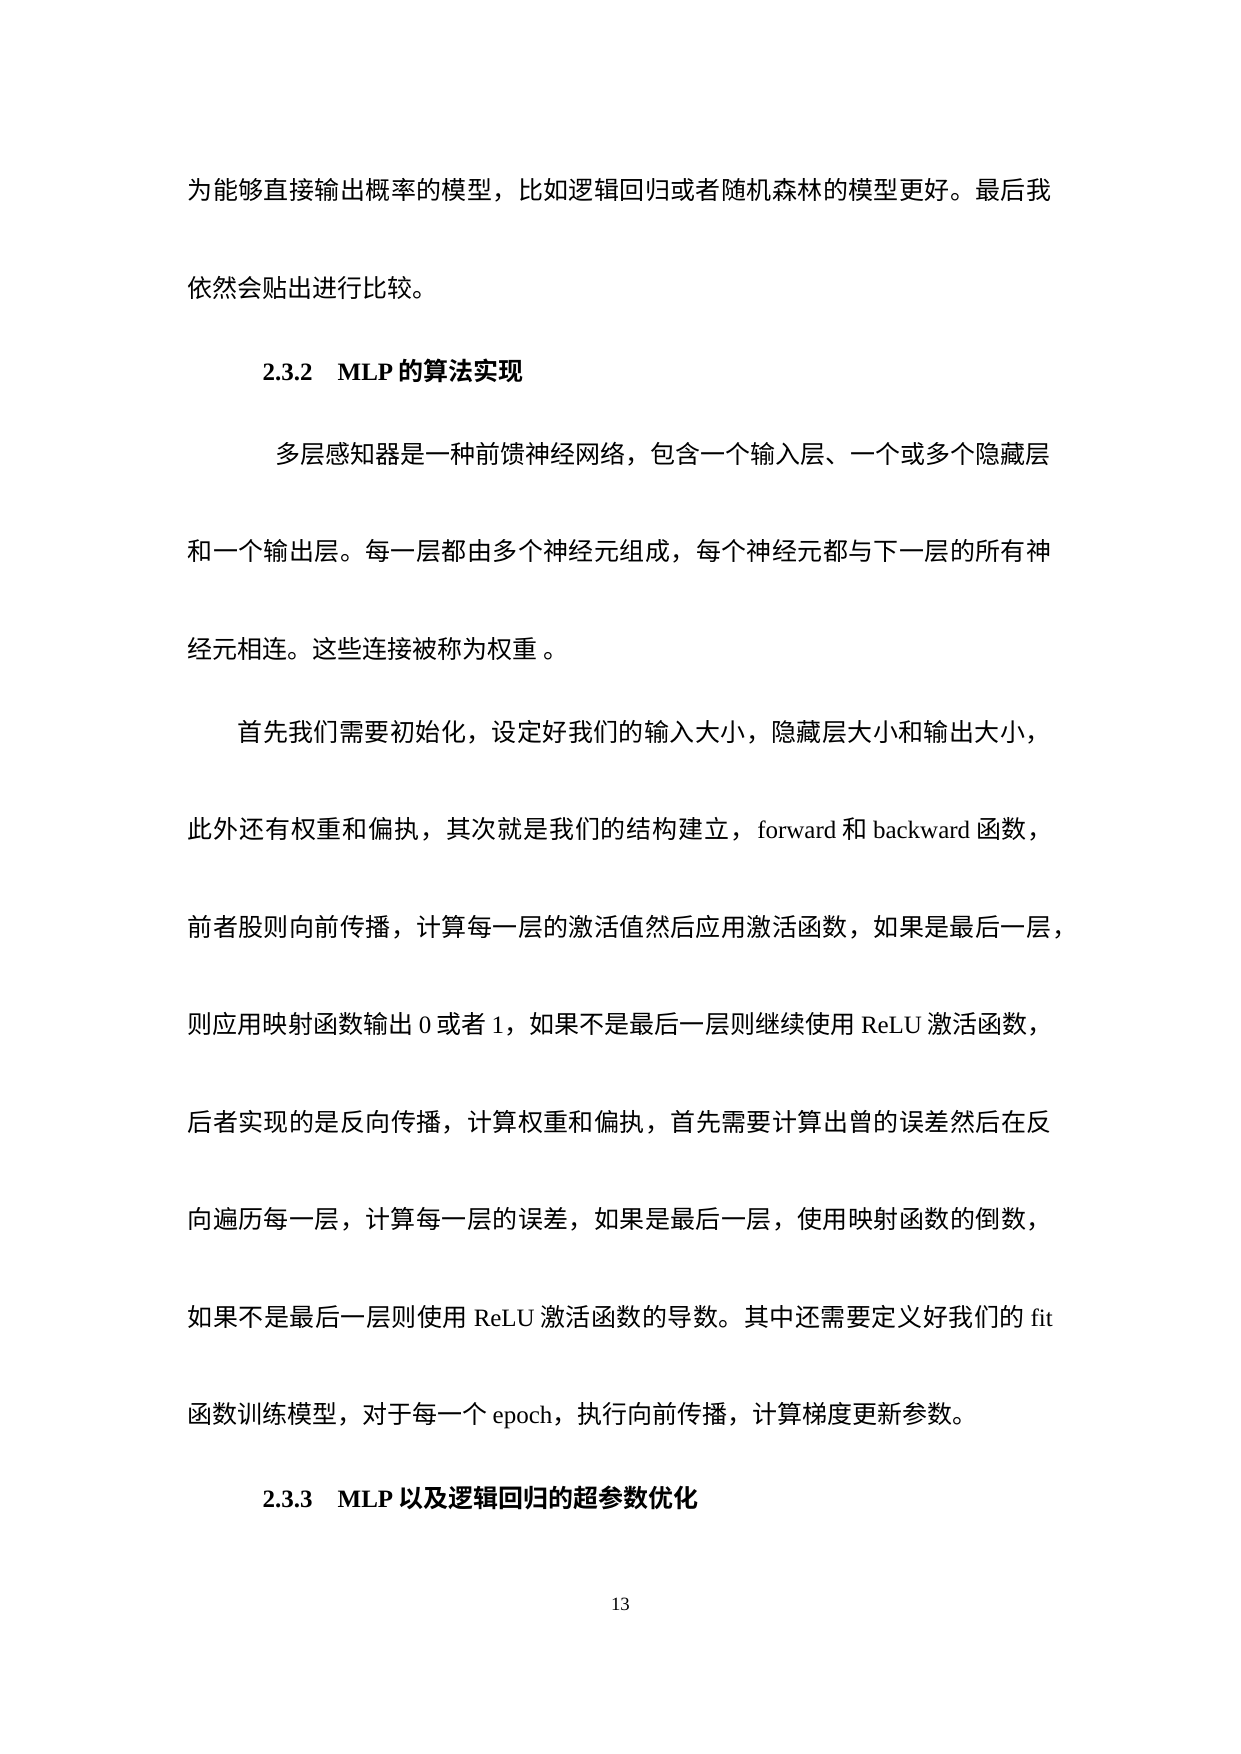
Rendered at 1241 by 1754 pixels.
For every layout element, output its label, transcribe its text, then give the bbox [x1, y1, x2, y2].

list MLP以及逻辑回归的超参数优化 [262, 1464, 1053, 1529]
list 多层感知器是一种前馈神经网络，包含一个输入层、一个或多个隐藏层和一个输出层。每一层都由多个神经元组成，每个神经元都与下一层的所有神经元相连。这些连接被称为权重 。 [187, 420, 1053, 680]
list MLP的算法实现 [262, 337, 1053, 402]
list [187, 156, 1053, 319]
list 首先我们需要初始化，设定好我们的输入大小，隐藏层大小和输出大小，此外还有权重和偏执，其次就是我们的结构建立，forward和backward函数，前者股则向前传播，计算每一层的激活值然后应用激活函数，如果是最后一层，则应用映射函数输出0或者1，如果不是最后一层则继续使用ReLU激活函数，后者实现的是反向传播，计算权重和偏执，首先需要计算出曾的误差然后在反向遍历每一层，计算每一层的误差，如果是最后一层，使用映射函数的倒数，如果不是最后一层则使用ReLU激活函数的导数。其中还需要定义好我们的fit函数训练模型，对于每一个epoch，执行向前传播，计算梯度更新参数。 [187, 698, 1053, 1446]
